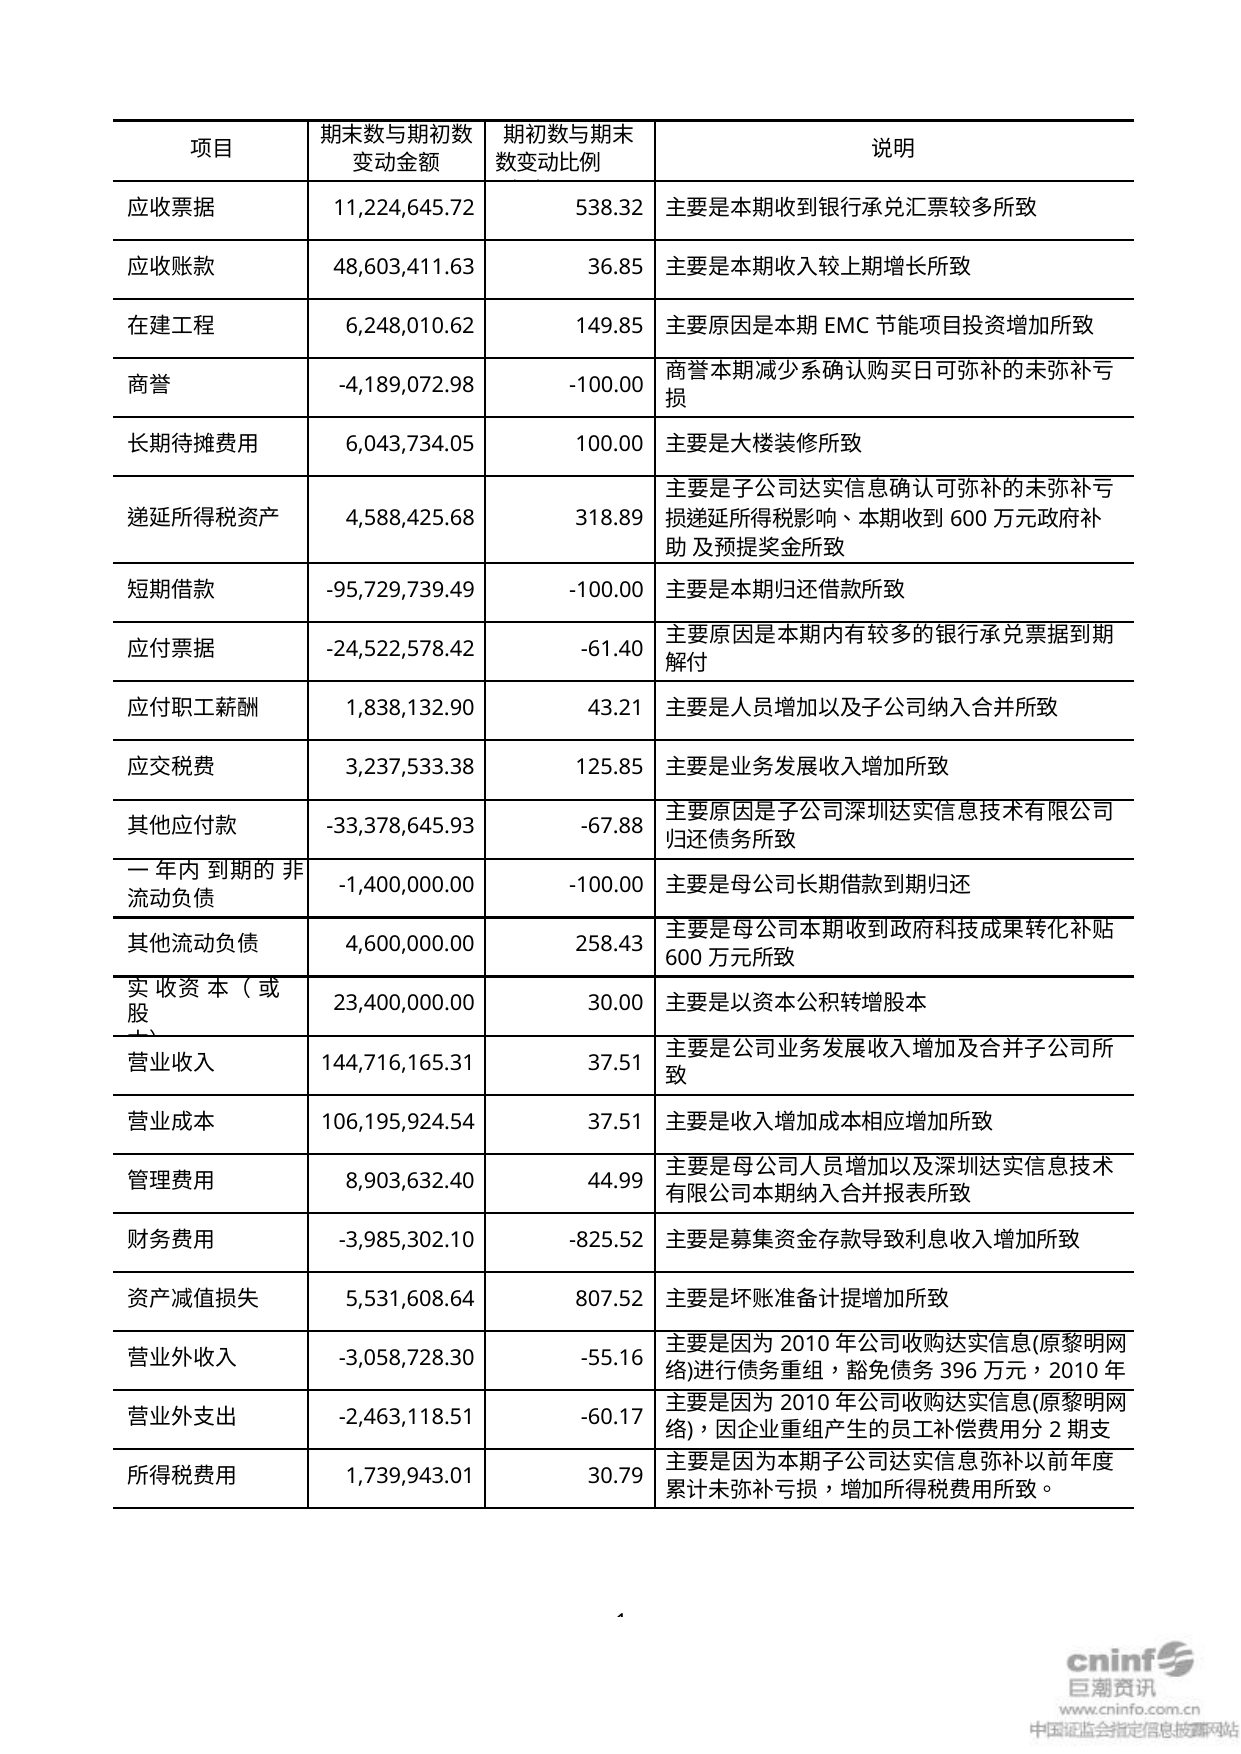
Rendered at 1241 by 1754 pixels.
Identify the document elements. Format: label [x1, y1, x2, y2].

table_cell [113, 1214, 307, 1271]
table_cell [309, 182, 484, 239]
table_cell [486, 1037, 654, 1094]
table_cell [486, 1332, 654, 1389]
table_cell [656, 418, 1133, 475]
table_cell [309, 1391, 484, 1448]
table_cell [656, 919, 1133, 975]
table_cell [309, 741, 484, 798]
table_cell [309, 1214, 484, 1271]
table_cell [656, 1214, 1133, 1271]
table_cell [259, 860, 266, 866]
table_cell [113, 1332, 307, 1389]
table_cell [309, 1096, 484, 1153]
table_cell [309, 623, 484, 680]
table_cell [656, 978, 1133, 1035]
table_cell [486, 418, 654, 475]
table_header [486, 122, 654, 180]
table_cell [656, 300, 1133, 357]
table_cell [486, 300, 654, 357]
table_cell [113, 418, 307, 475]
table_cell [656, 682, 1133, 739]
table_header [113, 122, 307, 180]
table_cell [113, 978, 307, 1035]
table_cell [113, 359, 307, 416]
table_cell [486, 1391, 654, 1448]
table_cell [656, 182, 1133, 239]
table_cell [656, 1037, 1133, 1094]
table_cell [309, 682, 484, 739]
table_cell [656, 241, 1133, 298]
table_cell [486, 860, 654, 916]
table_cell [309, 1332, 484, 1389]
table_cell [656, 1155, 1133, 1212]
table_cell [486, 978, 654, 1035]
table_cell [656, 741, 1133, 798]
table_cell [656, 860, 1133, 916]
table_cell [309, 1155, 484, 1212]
picture [1029, 1633, 1241, 1754]
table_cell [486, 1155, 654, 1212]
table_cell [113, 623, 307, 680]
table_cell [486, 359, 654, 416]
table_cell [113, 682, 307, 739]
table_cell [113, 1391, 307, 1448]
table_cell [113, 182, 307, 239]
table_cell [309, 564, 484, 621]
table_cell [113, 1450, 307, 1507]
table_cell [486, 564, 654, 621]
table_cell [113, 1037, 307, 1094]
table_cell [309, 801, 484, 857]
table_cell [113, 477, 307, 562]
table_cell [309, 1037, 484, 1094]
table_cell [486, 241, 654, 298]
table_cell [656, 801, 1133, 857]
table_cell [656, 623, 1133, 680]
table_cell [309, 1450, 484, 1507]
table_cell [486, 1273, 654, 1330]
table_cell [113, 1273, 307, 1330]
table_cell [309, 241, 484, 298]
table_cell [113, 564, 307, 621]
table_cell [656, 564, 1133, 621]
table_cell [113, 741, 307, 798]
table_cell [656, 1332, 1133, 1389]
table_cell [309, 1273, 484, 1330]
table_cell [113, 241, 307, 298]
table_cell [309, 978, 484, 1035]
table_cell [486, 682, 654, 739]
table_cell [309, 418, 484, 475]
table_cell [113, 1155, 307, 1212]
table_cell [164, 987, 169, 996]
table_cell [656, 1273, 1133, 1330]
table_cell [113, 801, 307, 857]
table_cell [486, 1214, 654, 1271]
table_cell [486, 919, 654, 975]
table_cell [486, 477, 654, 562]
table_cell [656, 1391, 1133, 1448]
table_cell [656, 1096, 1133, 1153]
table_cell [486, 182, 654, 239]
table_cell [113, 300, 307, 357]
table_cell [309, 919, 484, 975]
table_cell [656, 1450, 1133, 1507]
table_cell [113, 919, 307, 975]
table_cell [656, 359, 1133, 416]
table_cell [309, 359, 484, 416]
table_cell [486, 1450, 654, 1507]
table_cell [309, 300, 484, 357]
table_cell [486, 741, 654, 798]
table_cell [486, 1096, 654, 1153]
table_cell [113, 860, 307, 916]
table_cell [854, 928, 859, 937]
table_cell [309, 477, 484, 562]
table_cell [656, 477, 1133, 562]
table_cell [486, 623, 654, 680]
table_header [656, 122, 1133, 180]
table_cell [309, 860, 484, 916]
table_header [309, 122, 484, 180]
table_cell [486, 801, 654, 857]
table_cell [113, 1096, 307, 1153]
